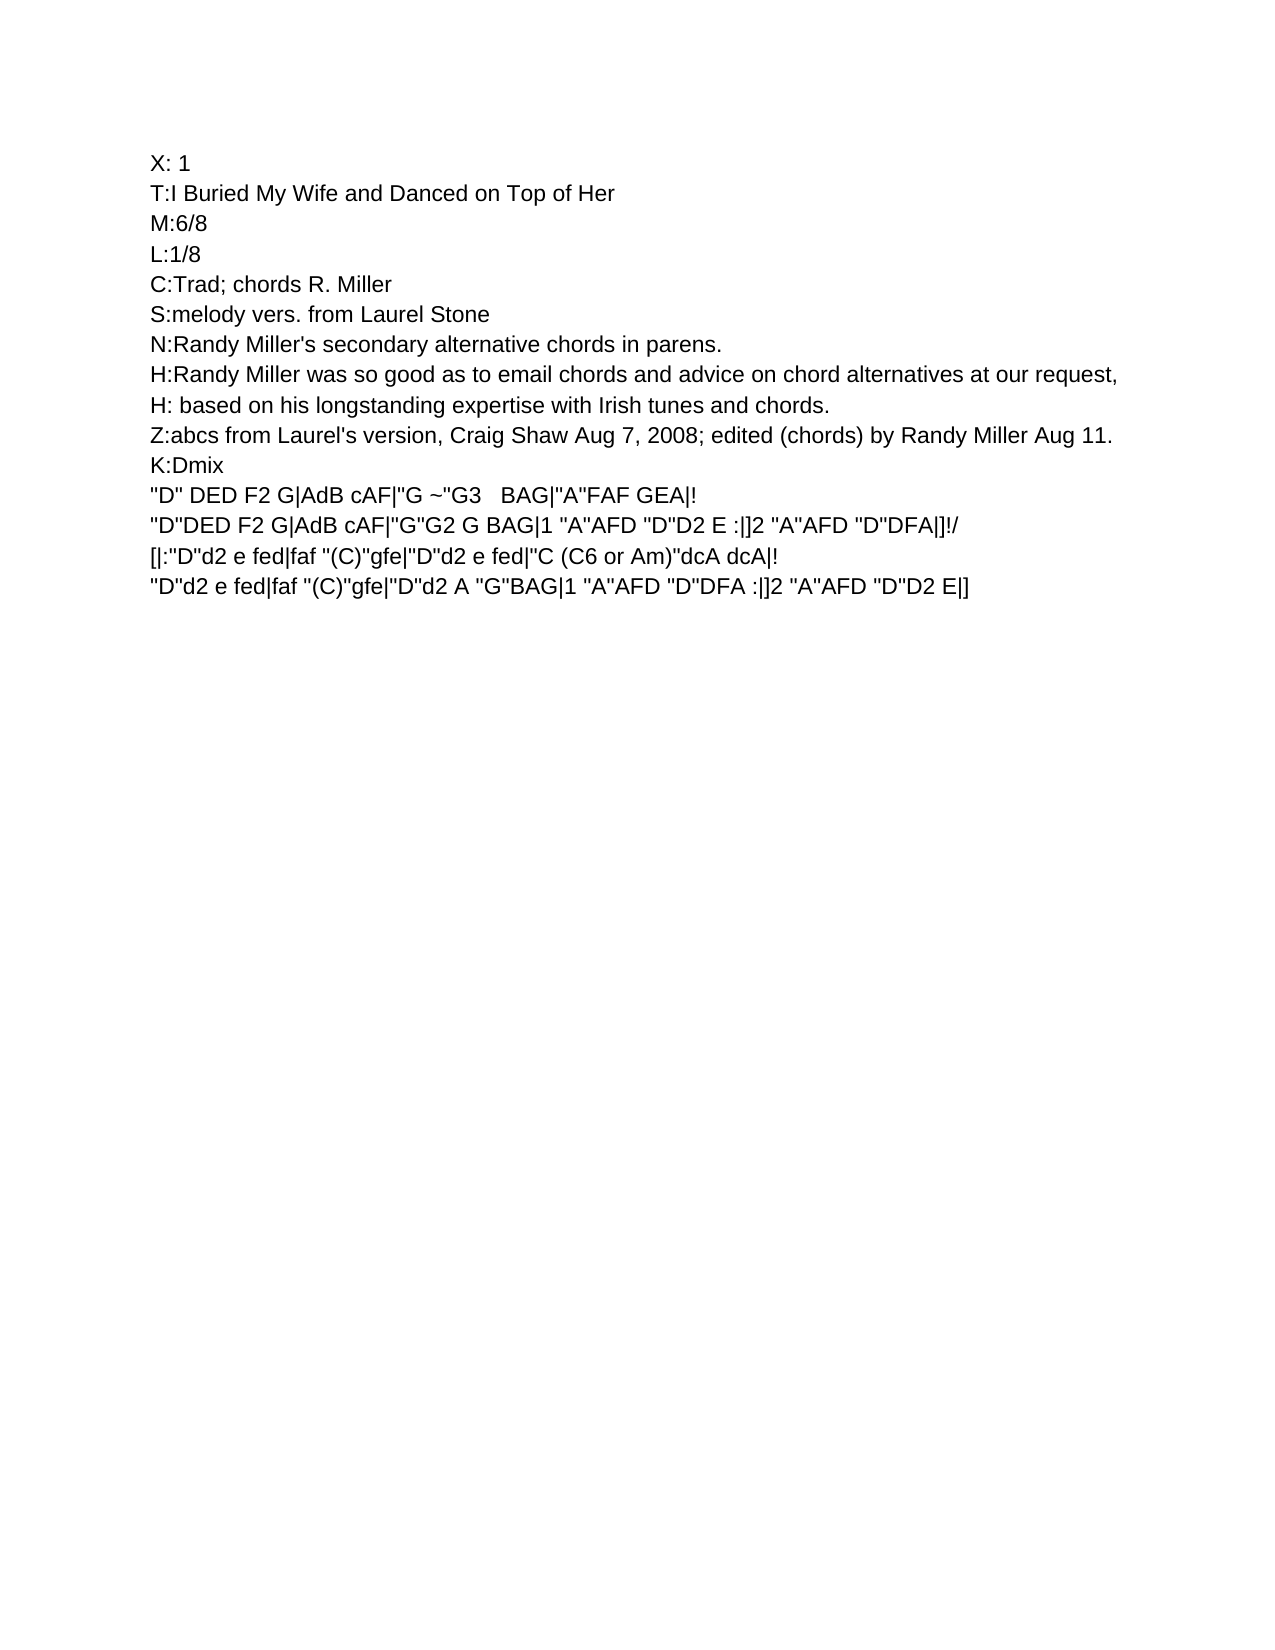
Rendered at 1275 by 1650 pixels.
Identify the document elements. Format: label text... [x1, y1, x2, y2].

text K:Dmix [150, 452, 1125, 478]
text "D"DED F2 G|AdB cAF|"G"G2 G BAG|1 "A"AFD "D"D2 E :|]2 "A"AFD "D"DFA|]!/ [150, 512, 1125, 539]
text [|:"D"d2 e fed|faf "(C)"gfe|"D"d2 e fed|"C (C6 or Am)"dcA dcA|! [150, 543, 1125, 569]
text "D"d2 e fed|faf "(C)"gfe|"D"d2 A "G"BAG|1 "A"AFD "D"DFA :|]2 "A"AFD "D"D2 E|] [150, 573, 1125, 599]
text S:melody vers. from Laurel Stone [150, 301, 1125, 327]
text L:1/8 [150, 241, 1125, 267]
text "D" DED F2 G|AdB cAF|"G ~"G3 BAG|"A"FAF GEA|! [150, 482, 1125, 509]
text X: 1 [150, 150, 1125, 176]
text C:Trad; chords R. Miller [150, 271, 1125, 297]
text N:Randy Miller's secondary alternative chords in parens. [150, 331, 1125, 358]
text Z:abcs from Laurel's version, Craig Shaw Aug 7, 2008; edited (chords) by Randy Miller Aug 11. [150, 422, 1125, 448]
text T:I Buried My Wife and Danced on Top of Her [150, 180, 1125, 207]
text M:6/8 [150, 210, 1125, 237]
text H: based on his longstanding expertise with Irish tunes and chords. [150, 392, 1125, 418]
text H:Randy Miller was so good as to email chords and advice on chord alternatives at our request, [150, 361, 1125, 388]
